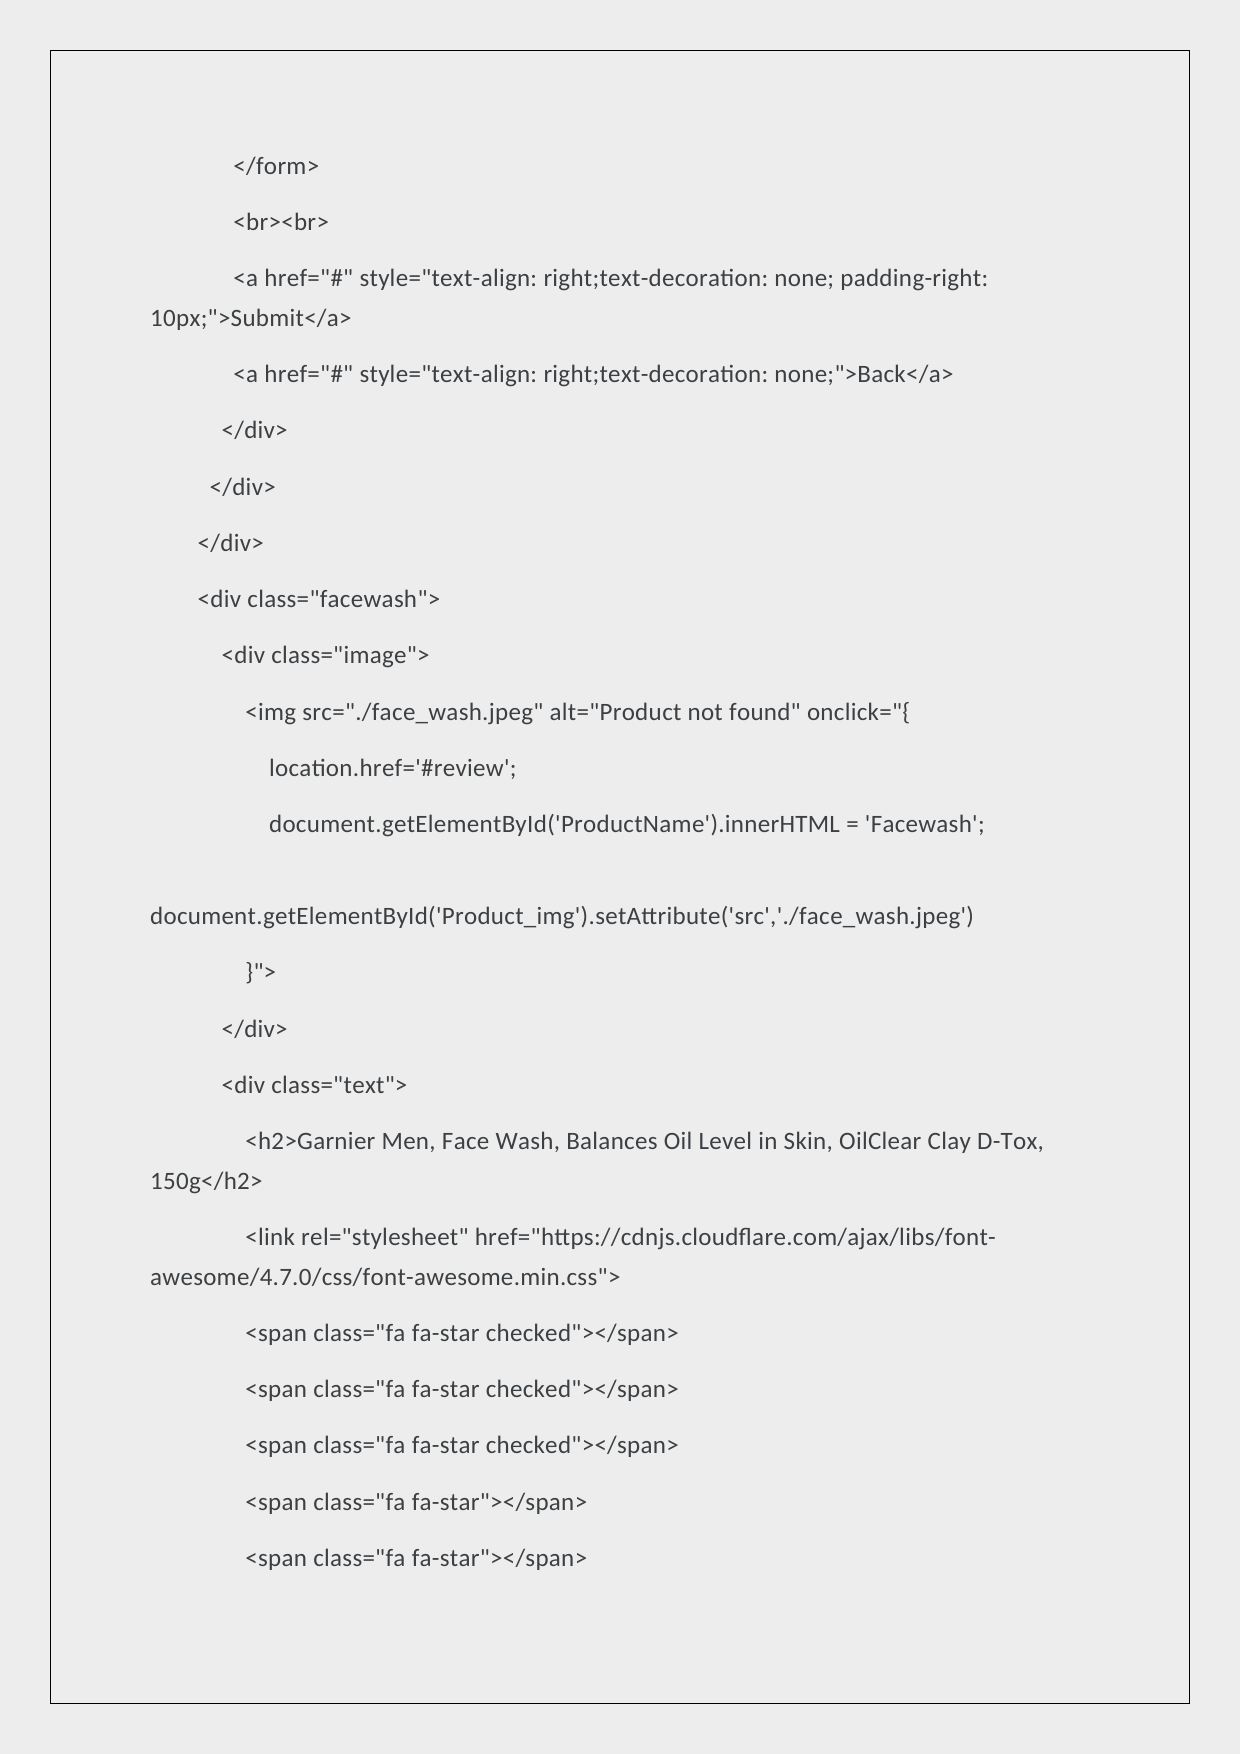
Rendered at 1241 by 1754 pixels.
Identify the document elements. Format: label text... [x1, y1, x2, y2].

text <br><br> [150, 206, 1090, 237]
text document.getElementById('Product_img').setAttribute('src','./face_wash.jpeg') [150, 864, 1090, 931]
text <span class="fa fa-star"></span> [150, 1486, 1090, 1516]
text </div> [150, 471, 1090, 501]
text location.href='#review'; [150, 752, 1090, 783]
text }"> [150, 957, 1090, 987]
text document.getElementById('ProductName').innerHTML = 'Facewash'; [150, 808, 1090, 839]
text </div> [150, 527, 1090, 558]
text <a href="#" style="text-align: right;text-decoration: none;">Back</a> [150, 358, 1090, 389]
text <div class="image"> [150, 639, 1090, 670]
text </div> [150, 1013, 1090, 1043]
text <h2>Garnier Men, Face Wash, Balances Oil Level in Skin, OilClear Clay D-Tox, 150g</h2> [150, 1125, 1090, 1195]
text <div class="facewash"> [150, 583, 1090, 614]
text <img src="./face_wash.jpeg" alt="Product not found" onclick="{ [150, 696, 1090, 726]
text <a href="#" style="text-align: right;text-decoration: none; padding-right: 10px;">Submit</a> [150, 262, 1090, 333]
text <span class="fa fa-star"></span> [150, 1542, 1090, 1572]
text <link rel="stylesheet" href="https://cdnjs.cloudflare.com/ajax/libs/font-awesome/4.7.0/css/font-awesome.min.css"> [150, 1221, 1090, 1291]
text <span class="fa fa-star checked"></span> [150, 1373, 1090, 1404]
text <span class="fa fa-star checked"></span> [150, 1429, 1090, 1460]
text </form> [150, 150, 1090, 181]
text <span class="fa fa-star checked"></span> [150, 1317, 1090, 1347]
text <div class="text"> [150, 1069, 1090, 1099]
text </div> [150, 414, 1090, 445]
